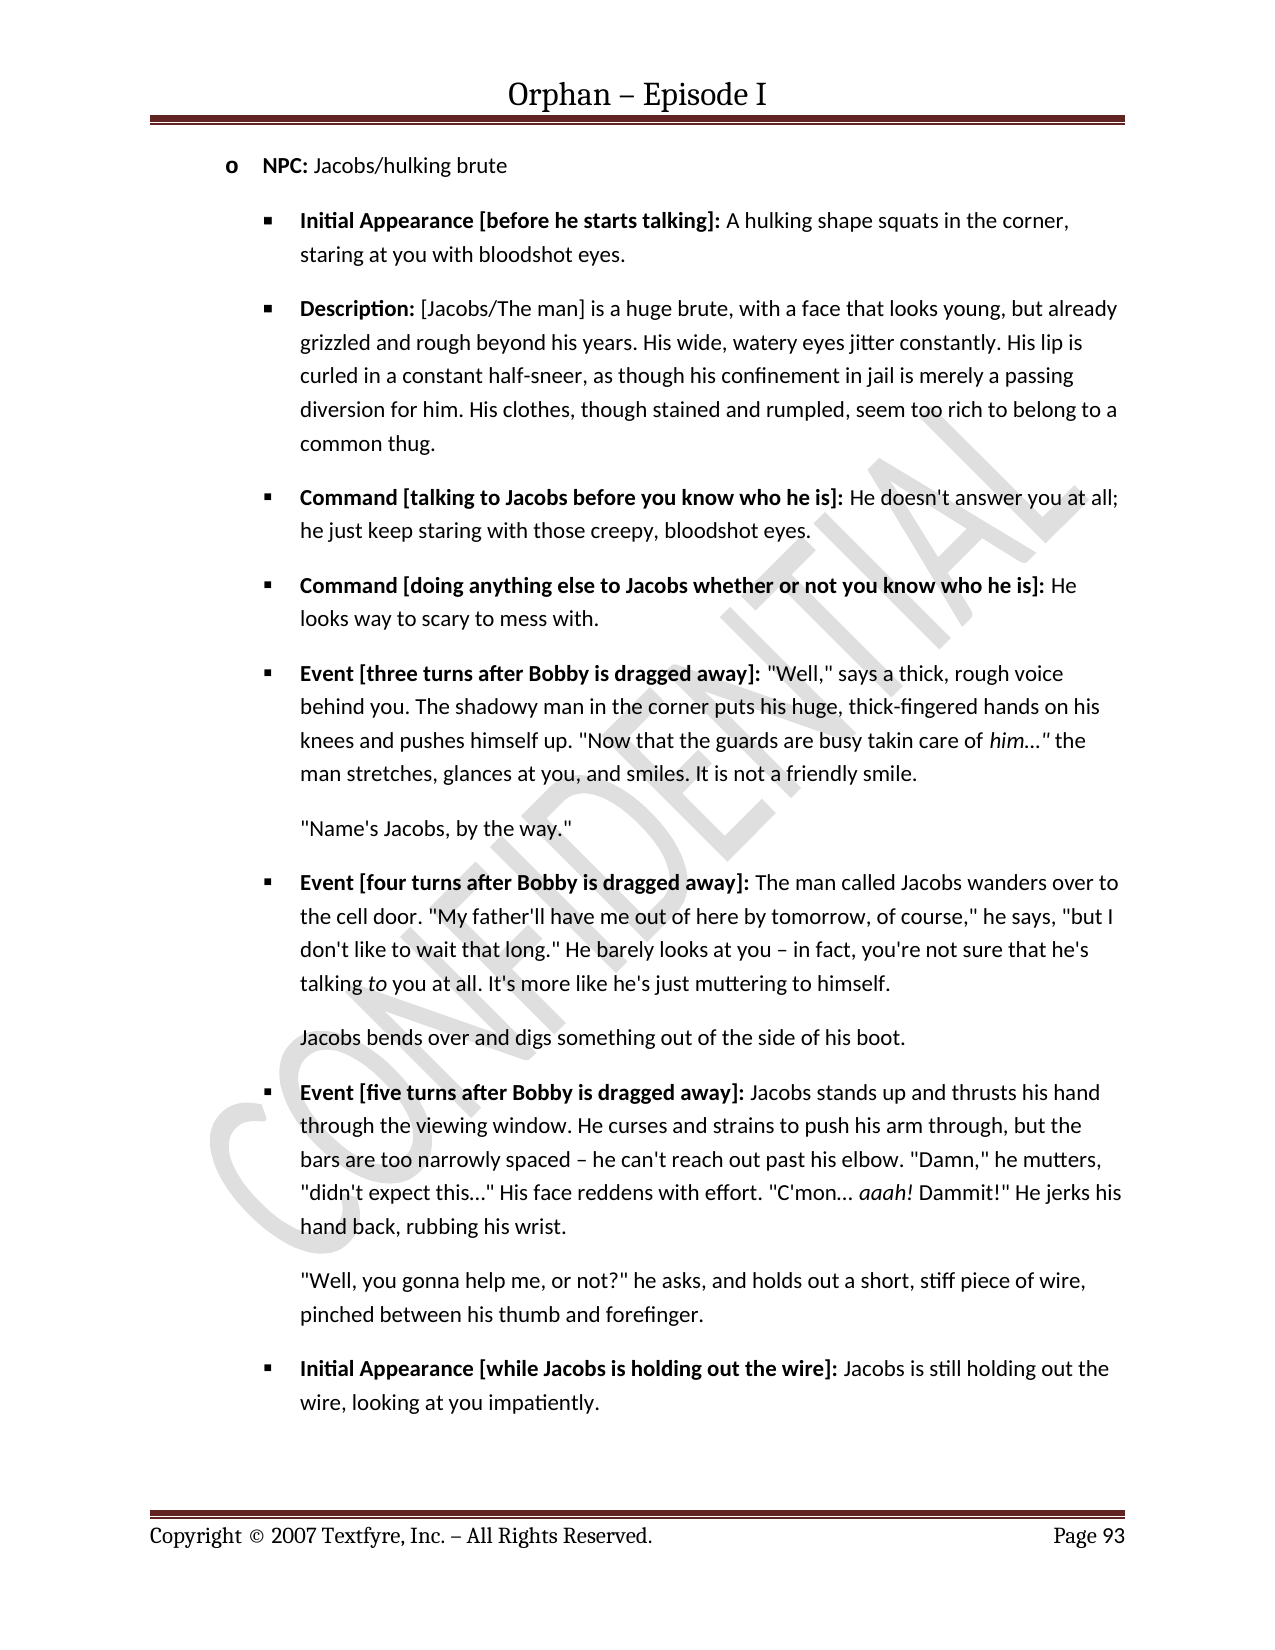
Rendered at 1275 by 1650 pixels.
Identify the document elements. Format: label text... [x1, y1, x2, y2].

text Jacobs bends over and digs something out of the side of his boot. [300, 1023, 1125, 1051]
list Initial Appearance [while Jacobs is holding out the wire]: Jacobs is still holding out the wire, looking at you impatiently. [262, 1354, 1125, 1416]
list Description: [Jacobs/The man] is a huge brute, with a face that looks young, but already grizzled and rough beyond his years. His wide, watery eyes jitter constantly. His lip is curled in a constant half-sneer, as though his confinement in jail is merely a passing diversion for him. His clothes, though stained and rumpled, seem too rich to belong to a common thug. [262, 294, 1125, 457]
text "Well, you gonna help me, or not?" he asks, and holds out a short, stiff piece of wire, pinched between his thumb and forefinger. [300, 1266, 1125, 1328]
list Command [doing anything else to Jacobs whether or not you know who he is]: He looks way to scary to mess with. [262, 571, 1125, 633]
list Initial Appearance [before he starts talking]: A hulking shape squats in the corner, staring at you with bloodshot eyes. [262, 207, 1125, 268]
list Event [three turns after Bobby is dragged away]: "Well," says a thick, rough voice behind you. The shadowy man in the corner puts his huge, thick-fingered hands on his knees and pushes himself up. "Now that the guards are busy takin care of him…" the man stretches, glances at you, and smiles. It is not a friendly smile. [262, 659, 1125, 788]
list Command [talking to Jacobs before you know who he is]: He doesn't answer you at all; he just keep staring with those creepy, bloodshot eyes. [262, 483, 1125, 545]
list Event [five turns after Bobby is dragged away]: Jacobs stands up and thrusts his hand through the viewing window. He curses and strains to push his arm through, but the bars are too narrowly spaced – he can't reach out past his elbow. "Damn," he mutters, "didn't expect this…" His face reddens with effort. "C'mon… aaah! Dammit!" He jerks his hand back, rubbing his wrist. [262, 1078, 1125, 1240]
text "Name's Jacobs, by the way." [300, 814, 1125, 842]
list NPC: Jacobs/hulking brute [225, 151, 1125, 180]
list Event [four turns after Bobby is dragged away]: The man called Jacobs wanders over to the cell door. "My father'll have me out of here by tomorrow, of course," he says, "but I don't like to wait that long." He barely looks at you – in fact, you're not sure that he's talking to you at all. It's more like he's just muttering to himself. [262, 868, 1125, 997]
